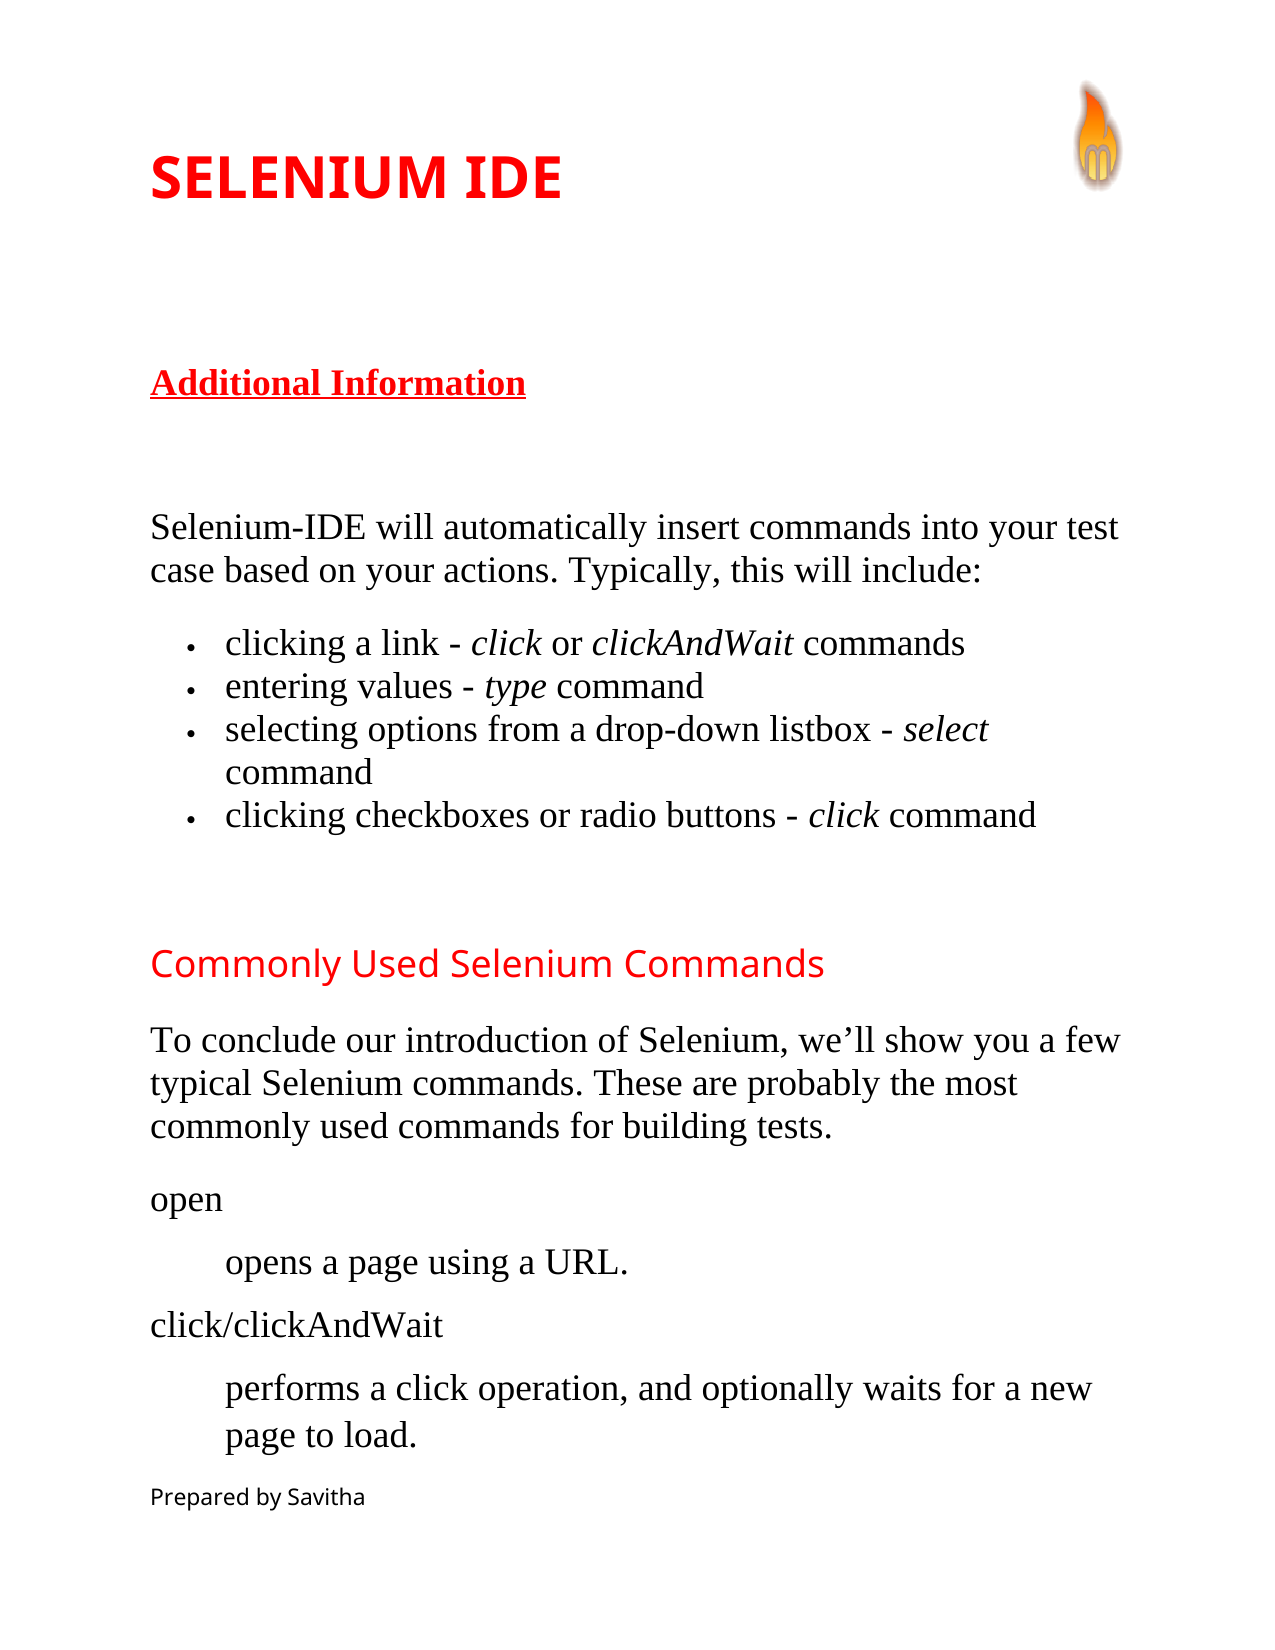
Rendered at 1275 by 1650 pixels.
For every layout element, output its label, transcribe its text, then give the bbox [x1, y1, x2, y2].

list clicking a link - click or clickAndWait commands [187, 620, 1125, 663]
text performs a click operation, and optionally waits for a new page to load. [225, 1366, 1125, 1455]
list selecting options from a drop-down listbox - select command [187, 706, 1125, 793]
text Additional Information [150, 360, 1125, 403]
text Selenium-IDE will automatically insert commands into your test case based on your actions. Typically, this will include: [150, 505, 1125, 591]
text open [150, 1176, 1125, 1219]
text opens a page using a URL. [225, 1239, 1125, 1282]
list entering values - type command [187, 663, 1125, 706]
text To conclude our introduction of Selenium, we’ll show you a few typical Selenium commands. These are probably the most commonly used commands for building tests. [150, 1017, 1125, 1147]
list clicking checkboxes or radio buttons - click command [187, 793, 1125, 836]
subtitle Commonly Used Selenium Commands [150, 937, 1125, 988]
text click/clickAndWait [150, 1302, 1125, 1346]
picture [913, 75, 1125, 199]
